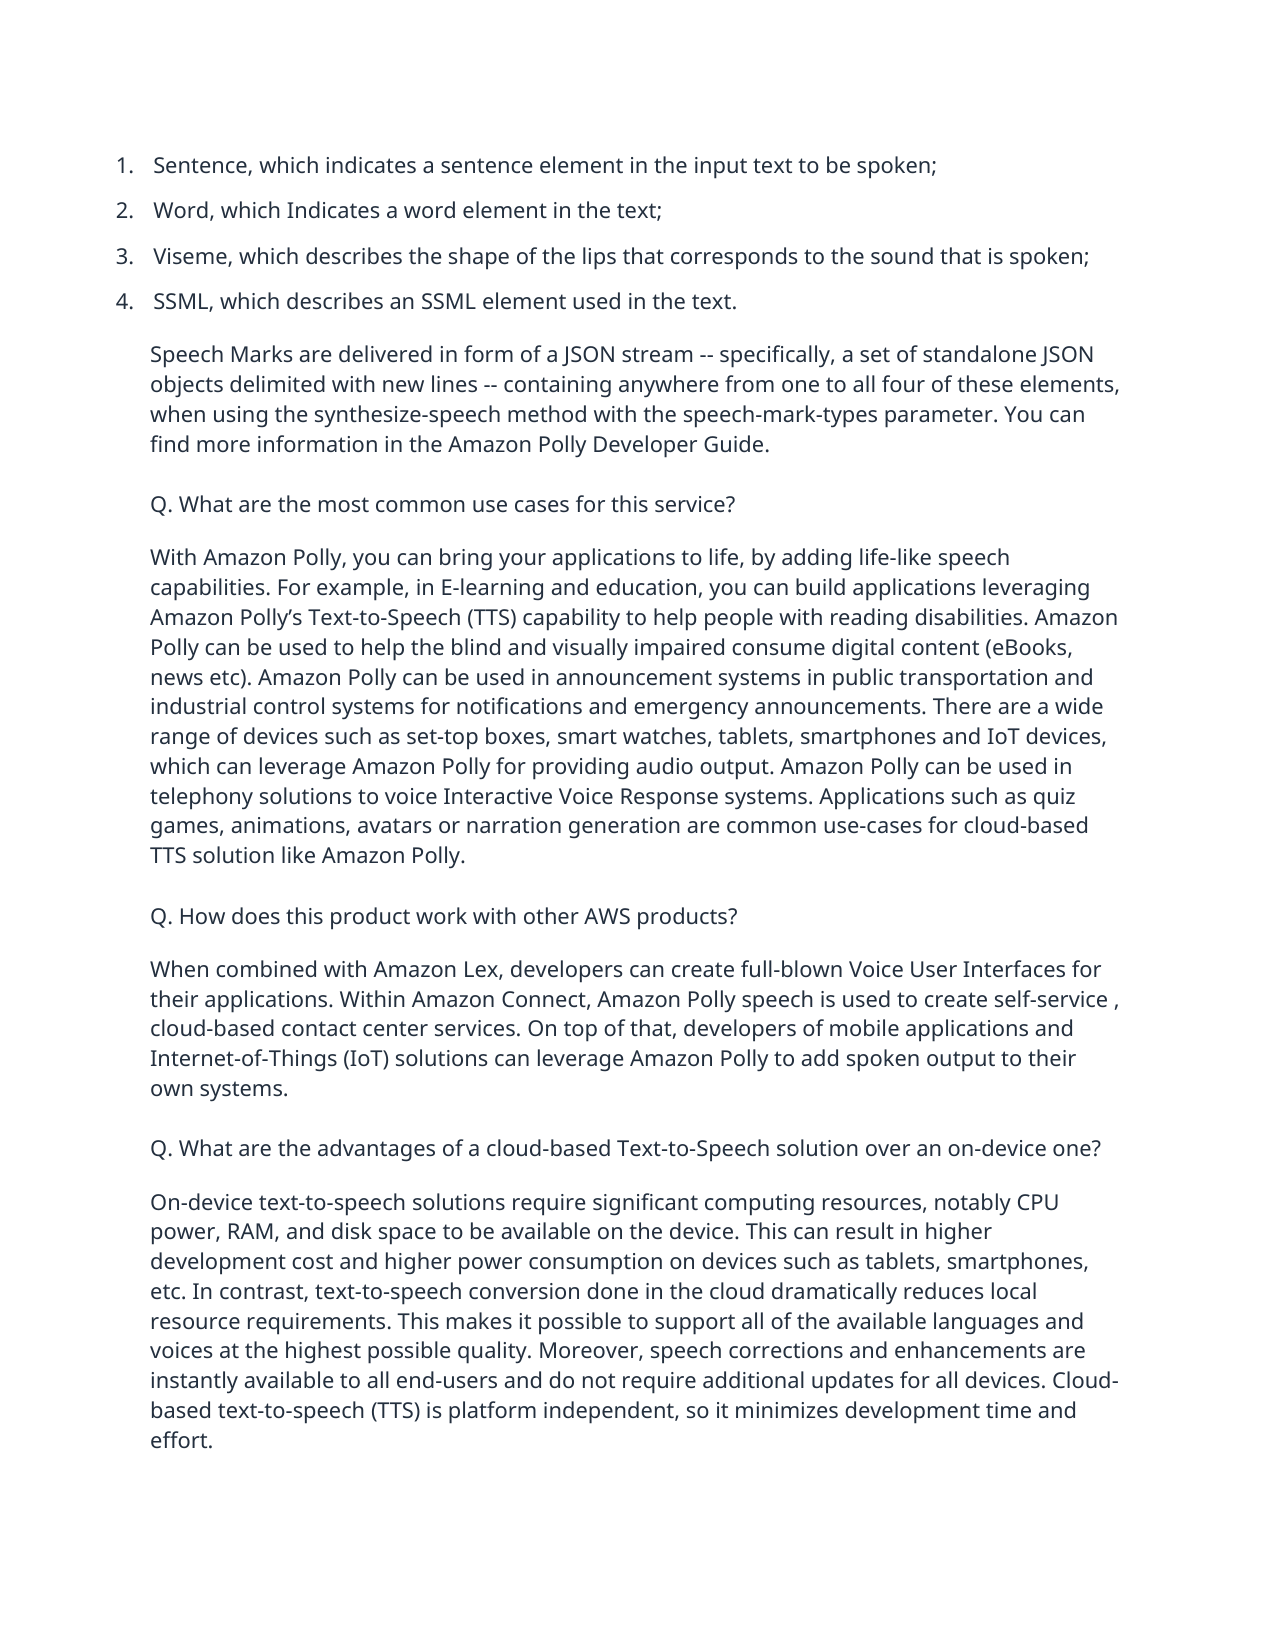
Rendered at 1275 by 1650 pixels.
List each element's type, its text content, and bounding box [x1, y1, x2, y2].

text Q. How does this product work with other AWS products? [150, 901, 1125, 930]
list Viseme, which describes the shape of the lips that corresponds to the sound that is spoken; [116, 241, 1125, 271]
list Word, which Indicates a word element in the text; [116, 195, 1125, 225]
text Q. What are the most common use cases for this service? [150, 489, 1125, 519]
text Speech Marks are delivered in form of a JSON stream -- specifically, a set of standalone JSON objects delimited with new lines -- containing anywhere from one to all four of these elements, when using the synthesize-speech method with the speech-mark-types parameter. You can find more information in the Amazon Polly Developer Guide. [150, 339, 1125, 459]
list SSML, which describes an SSML element used in the text. [116, 286, 1125, 316]
list Sentence, which indicates a sentence element in the input text to be spoken; [116, 150, 1125, 180]
text With Amazon Polly, you can bring your applications to life, by adding life-like speech capabilities. For example, in E-learning and education, you can build applications leveraging Amazon Polly’s Text-to-Speech (TTS) capability to help people with reading disabilities. Amazon Polly can be used to help the blind and visually impaired consume digital content (eBooks, news etc). Amazon Polly can be used in announcement systems in public transportation and industrial control systems for notifications and emergency announcements. There are a wide range of devices such as set-top boxes, smart watches, tablets, smartphones and IoT devices, which can leverage Amazon Polly for providing audio output. Amazon Polly can be used in telephony solutions to voice Interactive Voice Response systems. Applications such as quiz games, animations, avatars or narration generation are common use-cases for cloud-based TTS solution like Amazon Polly. [150, 542, 1125, 870]
text When combined with Amazon Lex, developers can create full-blown Voice User Interfaces for their applications. Within Amazon Connect, Amazon Polly speech is used to create self-service , cloud-based contact center services. On top of that, developers of mobile applications and Internet-of-Things (IoT) solutions can leverage Amazon Polly to add spoken output to their own systems. [150, 954, 1125, 1103]
text Q. What are the advantages of a cloud-based Text-to-Speech solution over an on-device one? [150, 1133, 1125, 1163]
text On-device text-to-speech solutions require significant computing resources, notably CPU power, RAM, and disk space to be available on the device. This can result in higher development cost and higher power consumption on devices such as tablets, smartphones, etc. In contrast, text-to-speech conversion done in the cloud dramatically reduces local resource requirements. This makes it possible to support all of the available languages and voices at the highest possible quality. Moreover, speech corrections and enhancements are instantly available to all end-users and do not require additional updates for all devices. Cloud-based text-to-speech (TTS) is platform independent, so it minimizes development time and effort. [150, 1187, 1125, 1455]
